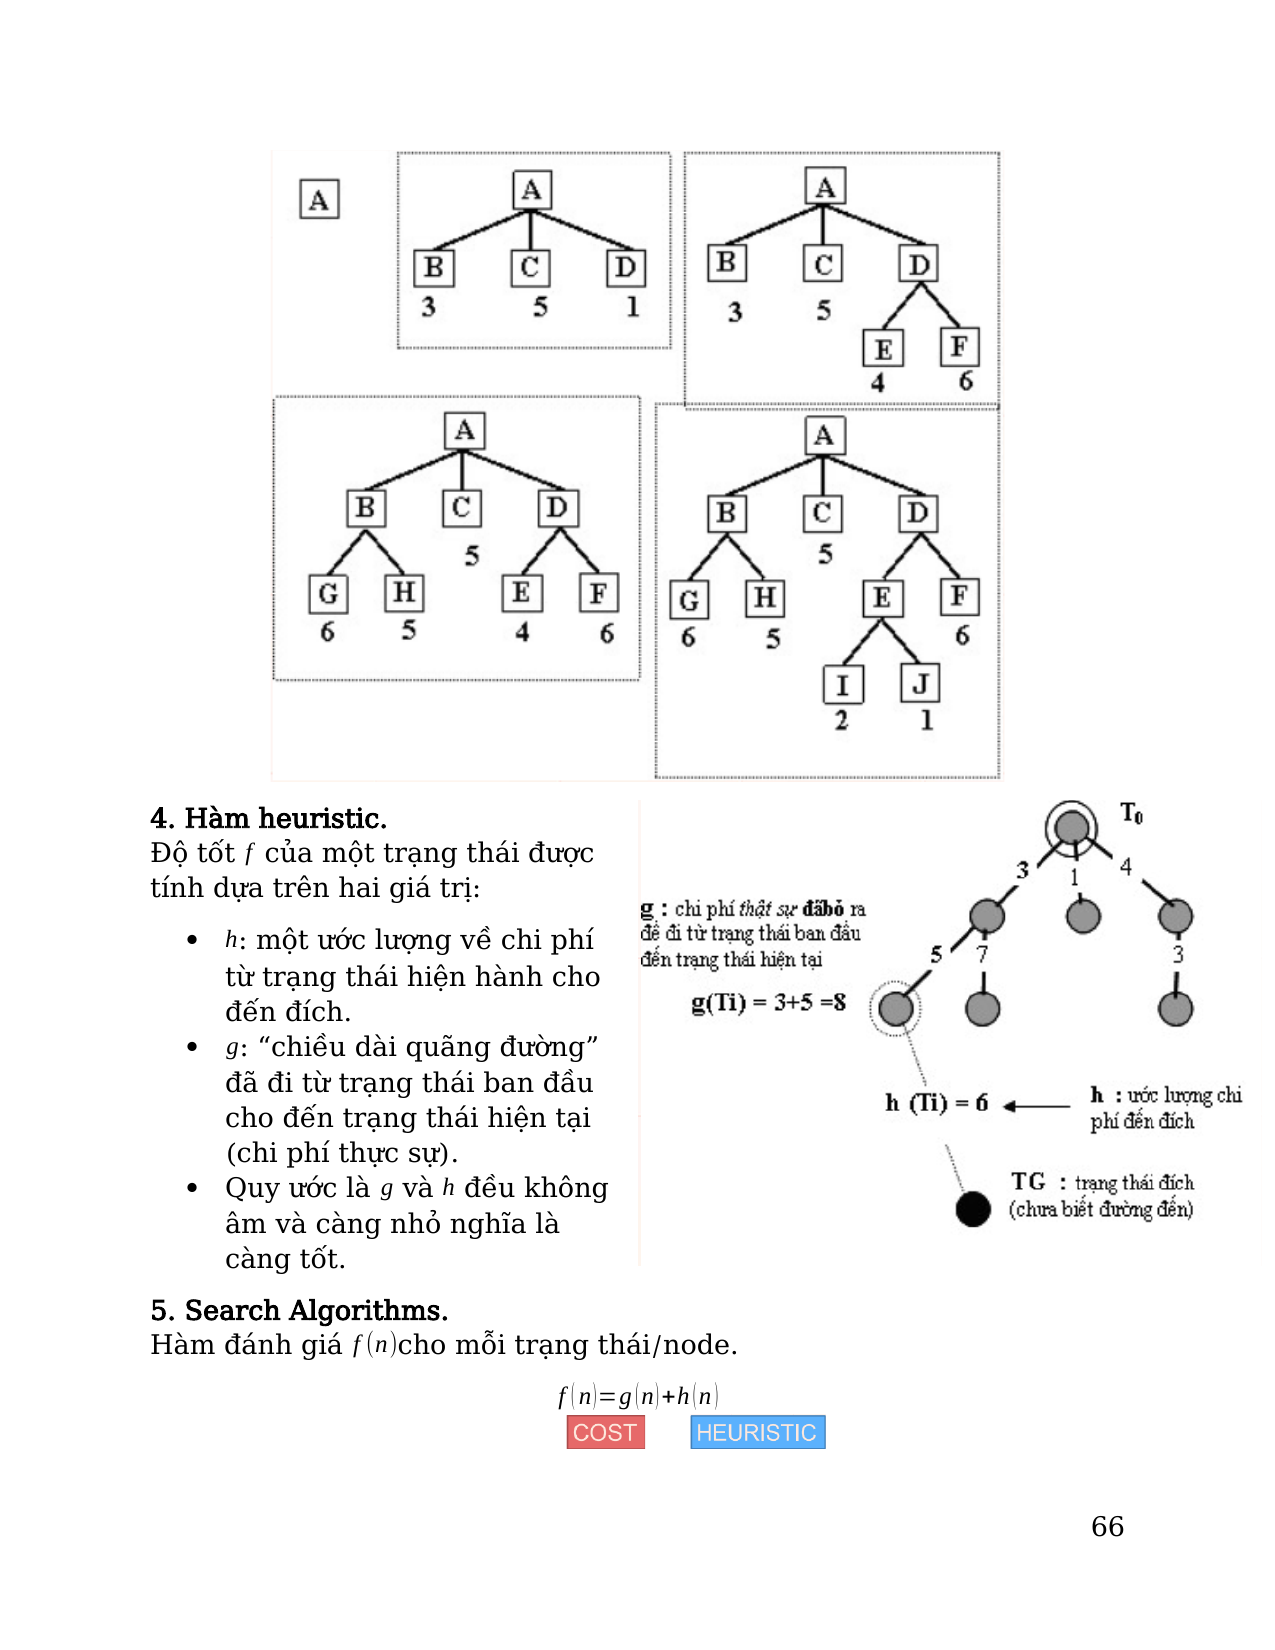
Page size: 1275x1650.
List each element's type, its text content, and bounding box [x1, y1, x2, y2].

picture [566, 1415, 646, 1449]
list : “chiều dài quãng đường” đã đi từ trạng thái ban đầu cho đến trạng thái hiện tại (chi phí thực sự). [187, 1029, 638, 1168]
picture [270, 150, 1005, 782]
picture [638, 800, 1262, 1266]
text Hàm đánh giá cho mỗi trạng thái/node. [150, 1328, 1125, 1360]
text Độ tốt của một trạng thái được tính dựa trên hai giá trị: [150, 836, 638, 903]
list Quy ước là và đều không âm và càng nhỏ nghĩa là càng tốt. [187, 1171, 1125, 1274]
subtitle 4. Hàm heuristic. [150, 801, 638, 833]
subtitle 5. Search Algorithms. [150, 1293, 1125, 1325]
list : một ước lượng về chi phí từ trạng thái hiện hành cho đến đích. [187, 922, 638, 1027]
picture [690, 1414, 826, 1449]
